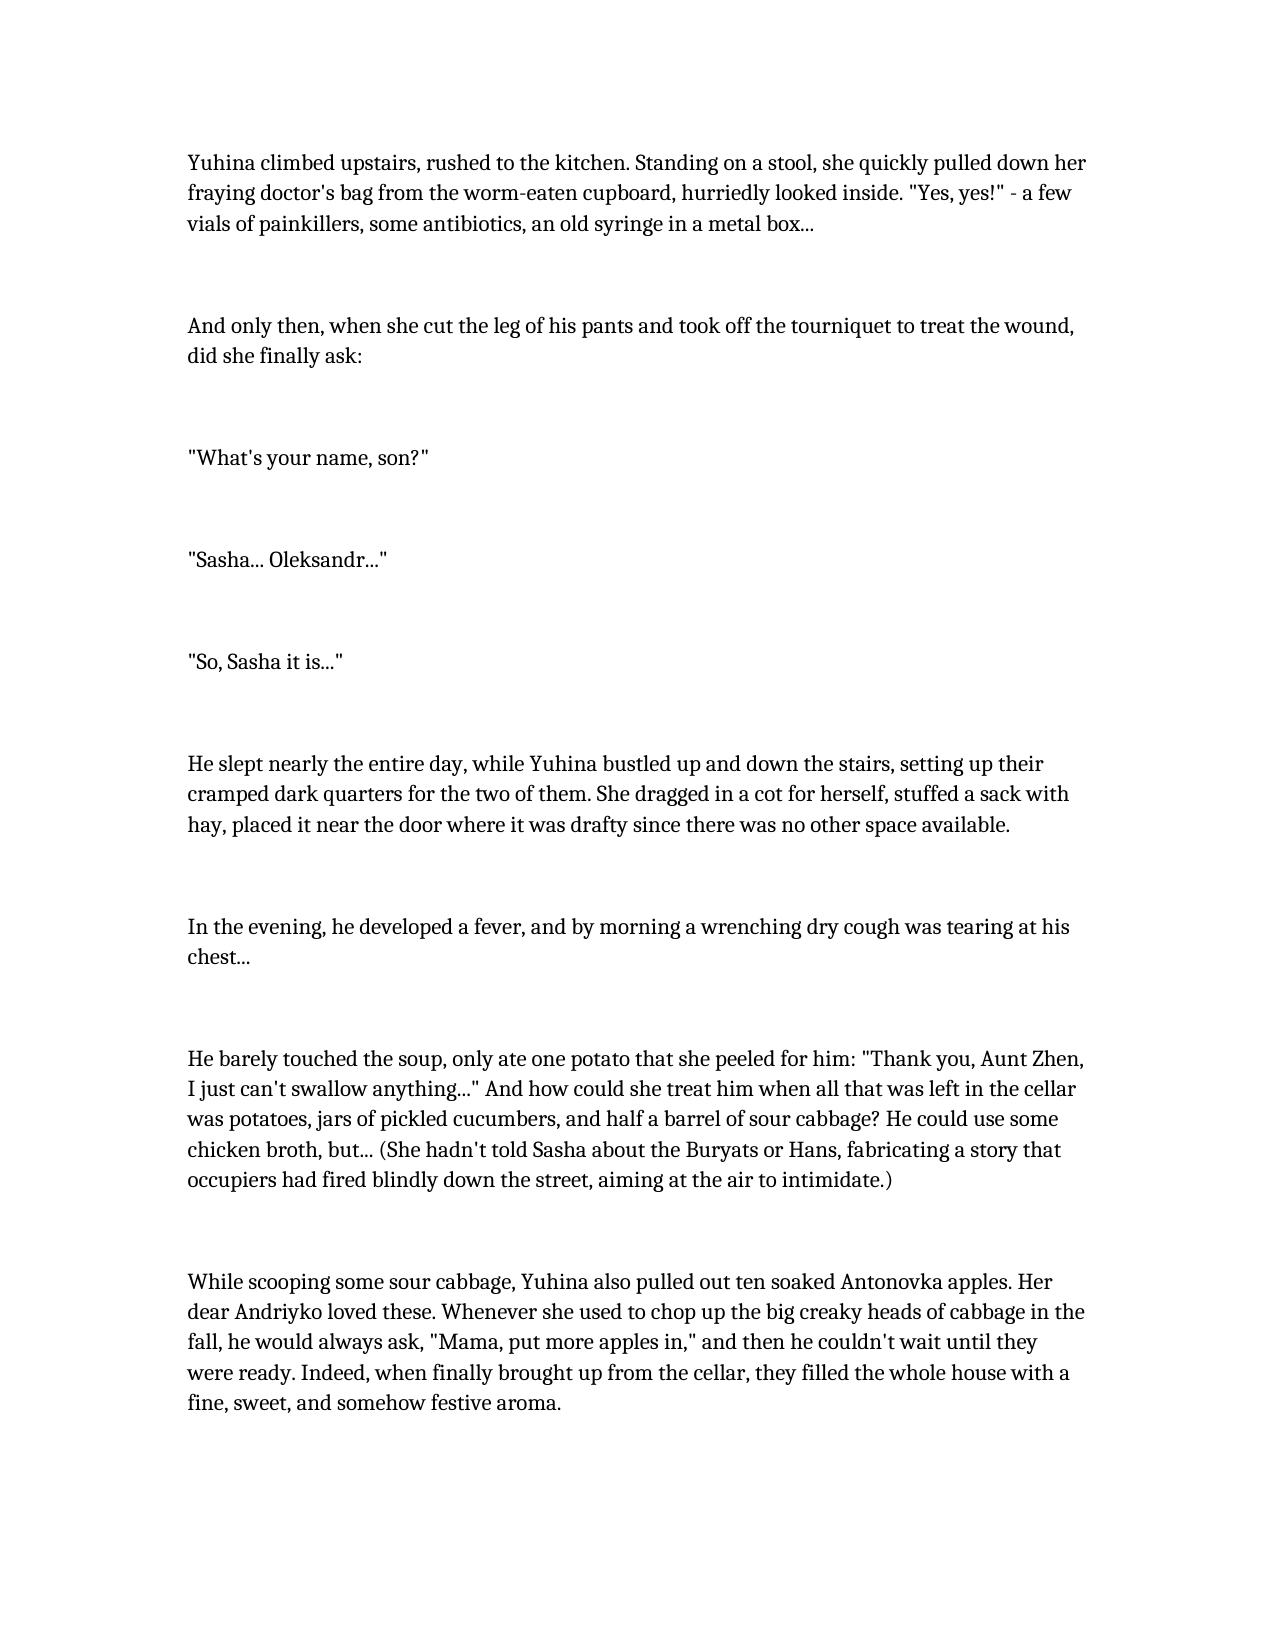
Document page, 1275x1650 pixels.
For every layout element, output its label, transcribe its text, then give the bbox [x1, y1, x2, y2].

text While scooping some sour cabbage, Yuhina also pulled out ten soaked Antonovka apples. Her dear Andriyko loved these. Whenever she used to chop up the big creaky heads of cabbage in the fall, he would always ask, "Mama, put more apples in," and then he couldn't wait until they were ready. Indeed, when finally brought up from the cellar, they filled the whole house with a fine, sweet, and somehow festive aroma. [187, 1269, 1087, 1416]
text And only then, when she cut the leg of his pants and took off the tourniquet to treat the wound, did she finally ask: [187, 312, 1087, 369]
text He slept nearly the entire day, while Yuhina bustled up and down the stairs, setting up their cramped dark quarters for the two of them. She dragged in a cot for herself, stuffed a sack with hay, placed it near the door where it was drafty since there was no other space available. [187, 751, 1087, 838]
text "Sasha... Oleksandr..." [187, 547, 1087, 573]
text Yuhina climbed upstairs, rushed to the kitchen. Standing on a stool, she quickly pulled down her fraying doctor's bag from the worm-eaten cupboard, hurriedly looked inside. "Yes, yes!" - a few vials of painkillers, some antibiotics, an old syringe in a metal box... [187, 150, 1087, 237]
text "So, Sasha it is..." [187, 649, 1087, 675]
text "What's your name, son?" [187, 445, 1087, 471]
text In the evening, he developed a fever, and by morning a wrenching dry cough was tearing at his chest... [187, 913, 1087, 970]
text He barely touched the soup, only ate one potato that she peeled for him: "Thank you, Aunt Zhen, I just can't swallow anything..." And how could she treat him when all that was left in the cellar was potatoes, jars of pickled cucumbers, and half a barrel of sour cabbage? He could use some chicken broth, but... (She hadn't told Sasha about the Buryats or Hans, fabricating a story that occupiers had fired blindly down the street, aiming at the air to intimidate.) [187, 1046, 1087, 1193]
